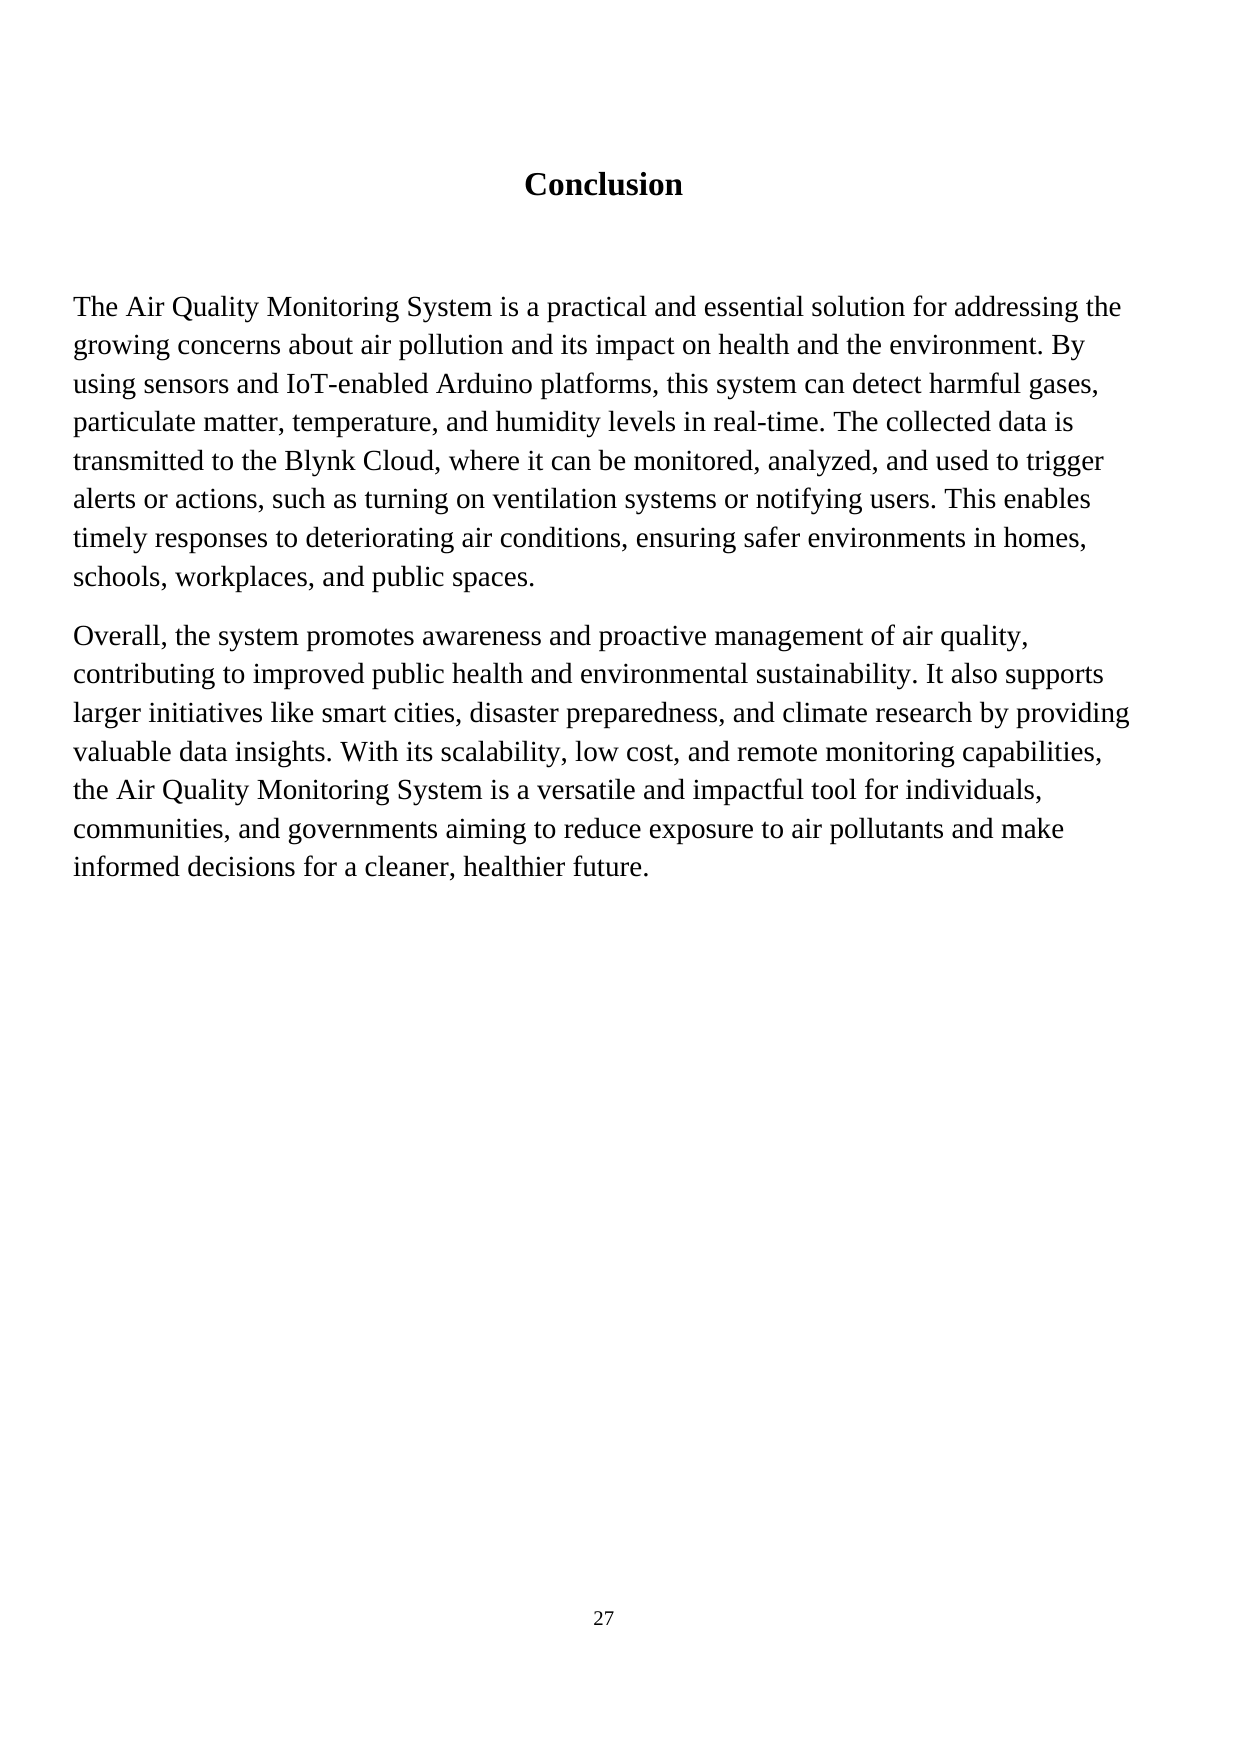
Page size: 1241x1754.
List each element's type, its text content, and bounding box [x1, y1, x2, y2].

text Conclusion [73, 164, 1134, 203]
text Overall, the system promotes awareness and proactive management of air quality, contributing to improved public health and environmental sustainability. It also supports larger initiatives like smart cities, disaster preparedness, and climate research by providing valuable data insights. With its scalability, low cost, and remote monitoring capabilities, the Air Quality Monitoring System is a versatile and impactful tool for individuals, communities, and governments aiming to reduce exposure to air pollutants and make informed decisions for a cleaner, healthier future. [73, 618, 1134, 883]
text The Air Quality Monitoring System is a practical and essential solution for addressing the growing concerns about air pollution and its impact on health and the environment. By using sensors and IoT-enabled Arduino platforms, this system can detect harmful gases, particulate matter, temperature, and humidity levels in real-time. The collected data is transmitted to the Blynk Cloud, where it can be monitored, analyzed, and used to trigger alerts or actions, such as turning on ventilation systems or notifying users. This enables timely responses to deteriorating air conditions, ensuring safer environments in homes, schools, workplaces, and public spaces. [73, 289, 1134, 592]
